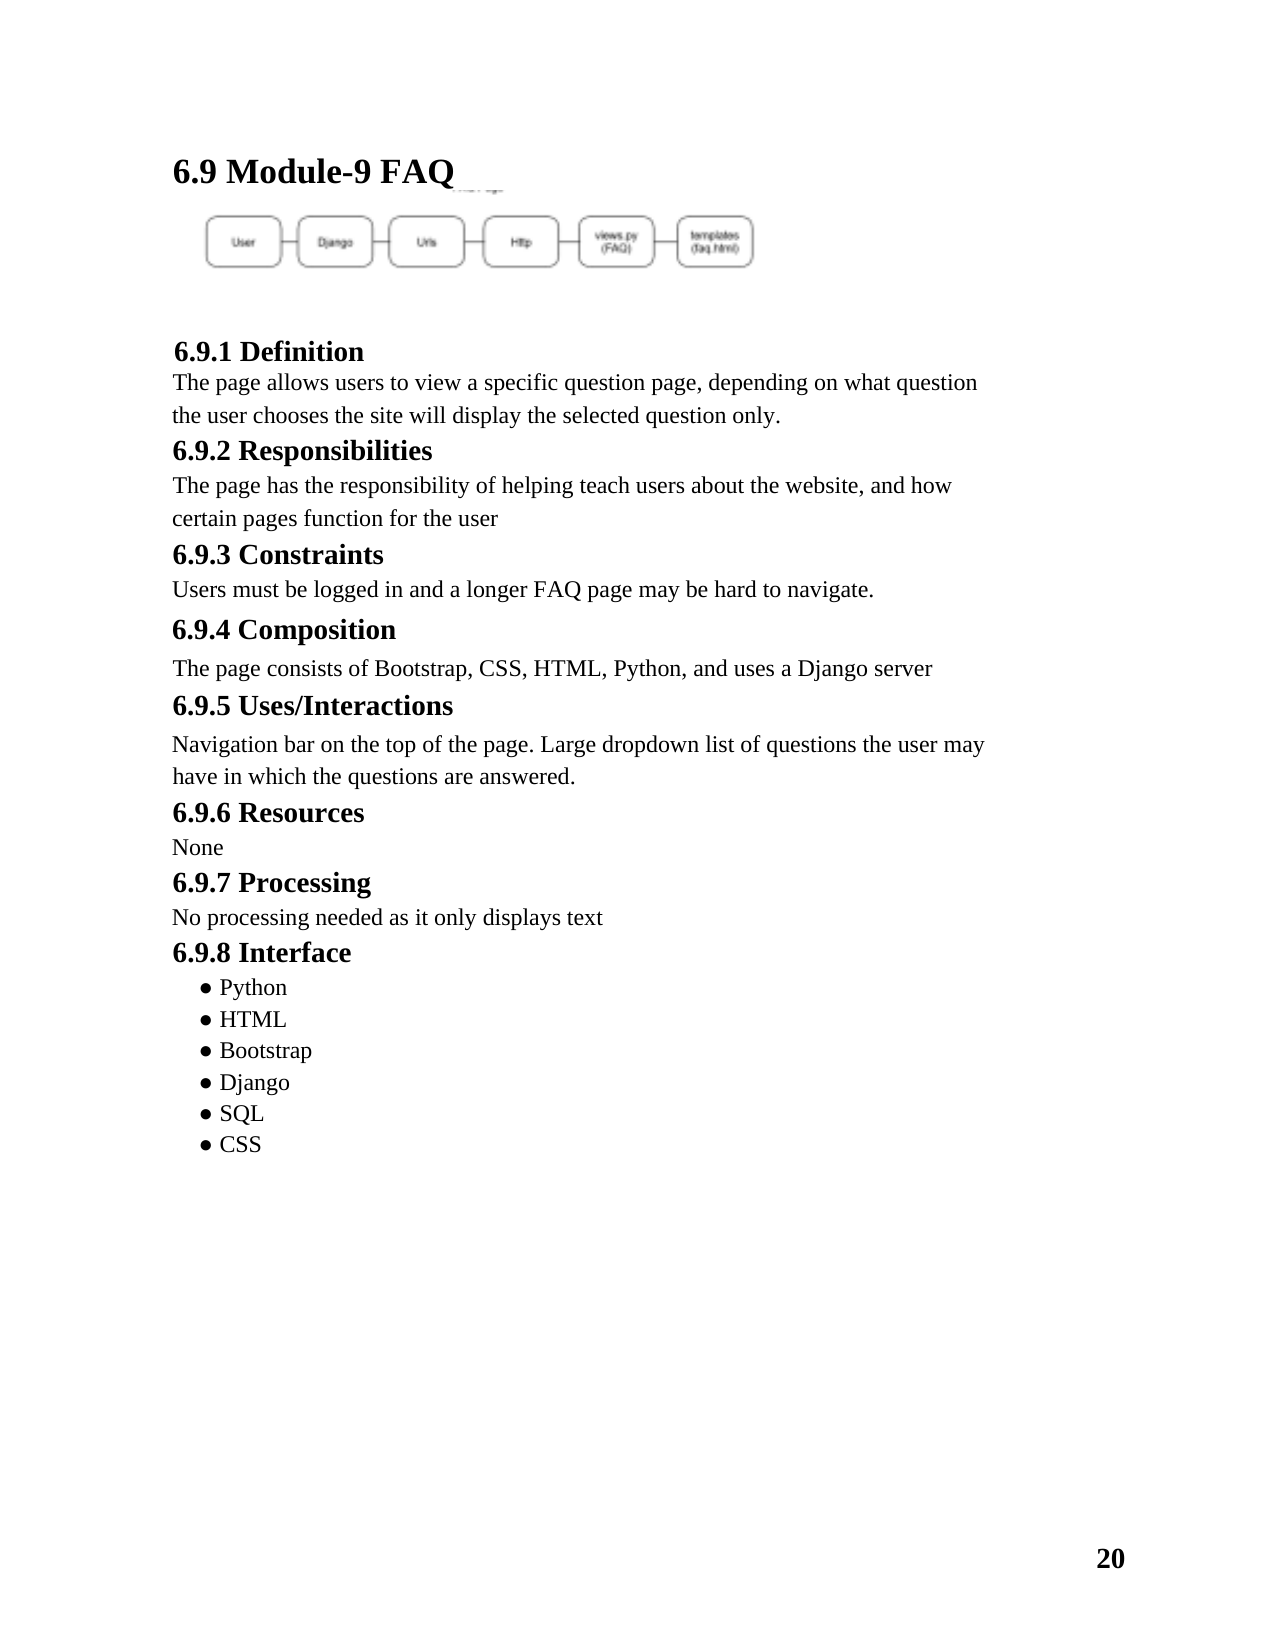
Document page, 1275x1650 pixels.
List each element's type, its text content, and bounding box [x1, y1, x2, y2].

text 6.9.7 Processing [172, 865, 1125, 899]
text 6.9.5 Uses/Interactions [172, 688, 947, 722]
text ● Python [198, 973, 1125, 1001]
picture [173, 190, 790, 304]
subtitle 6.9 Module-9 FAQ [173, 150, 1125, 191]
text Users must be logged in and a longer FAQ page may be hard to navigate. [172, 575, 898, 602]
text None [172, 833, 1125, 861]
text 6.9.8 Interface [172, 935, 1125, 969]
text The page has the responsibility of helping teach users about the website, and how certain pages function for the user [172, 472, 1013, 532]
text 6.9.6 Resources [172, 795, 1125, 829]
text 6.9.3 Constraints [172, 537, 1125, 570]
text 6.9.2 Responsibilities [172, 433, 1125, 467]
text ● SQL [198, 1098, 1125, 1126]
text ● HTML [198, 1005, 1125, 1033]
text The page consists of Bootstrap, CSS, HTML, Python, and uses a Django server [172, 654, 947, 681]
text ● CSS [198, 1130, 1125, 1157]
text ● Django [198, 1067, 1125, 1095]
text 6.9.4 Composition [172, 612, 898, 646]
text ● Bootstrap [198, 1036, 1125, 1064]
text Navigation bar on the top of the page. Large dropdown list of questions the user may have in which the questions are answered. [172, 730, 1022, 790]
text 6.9.1 Definition [172, 338, 1030, 367]
text The page allows users to view a specific question page, depending on what question the user chooses the site will display the selected question only. [172, 368, 1005, 428]
text No processing needed as it only displays text [172, 903, 1125, 931]
